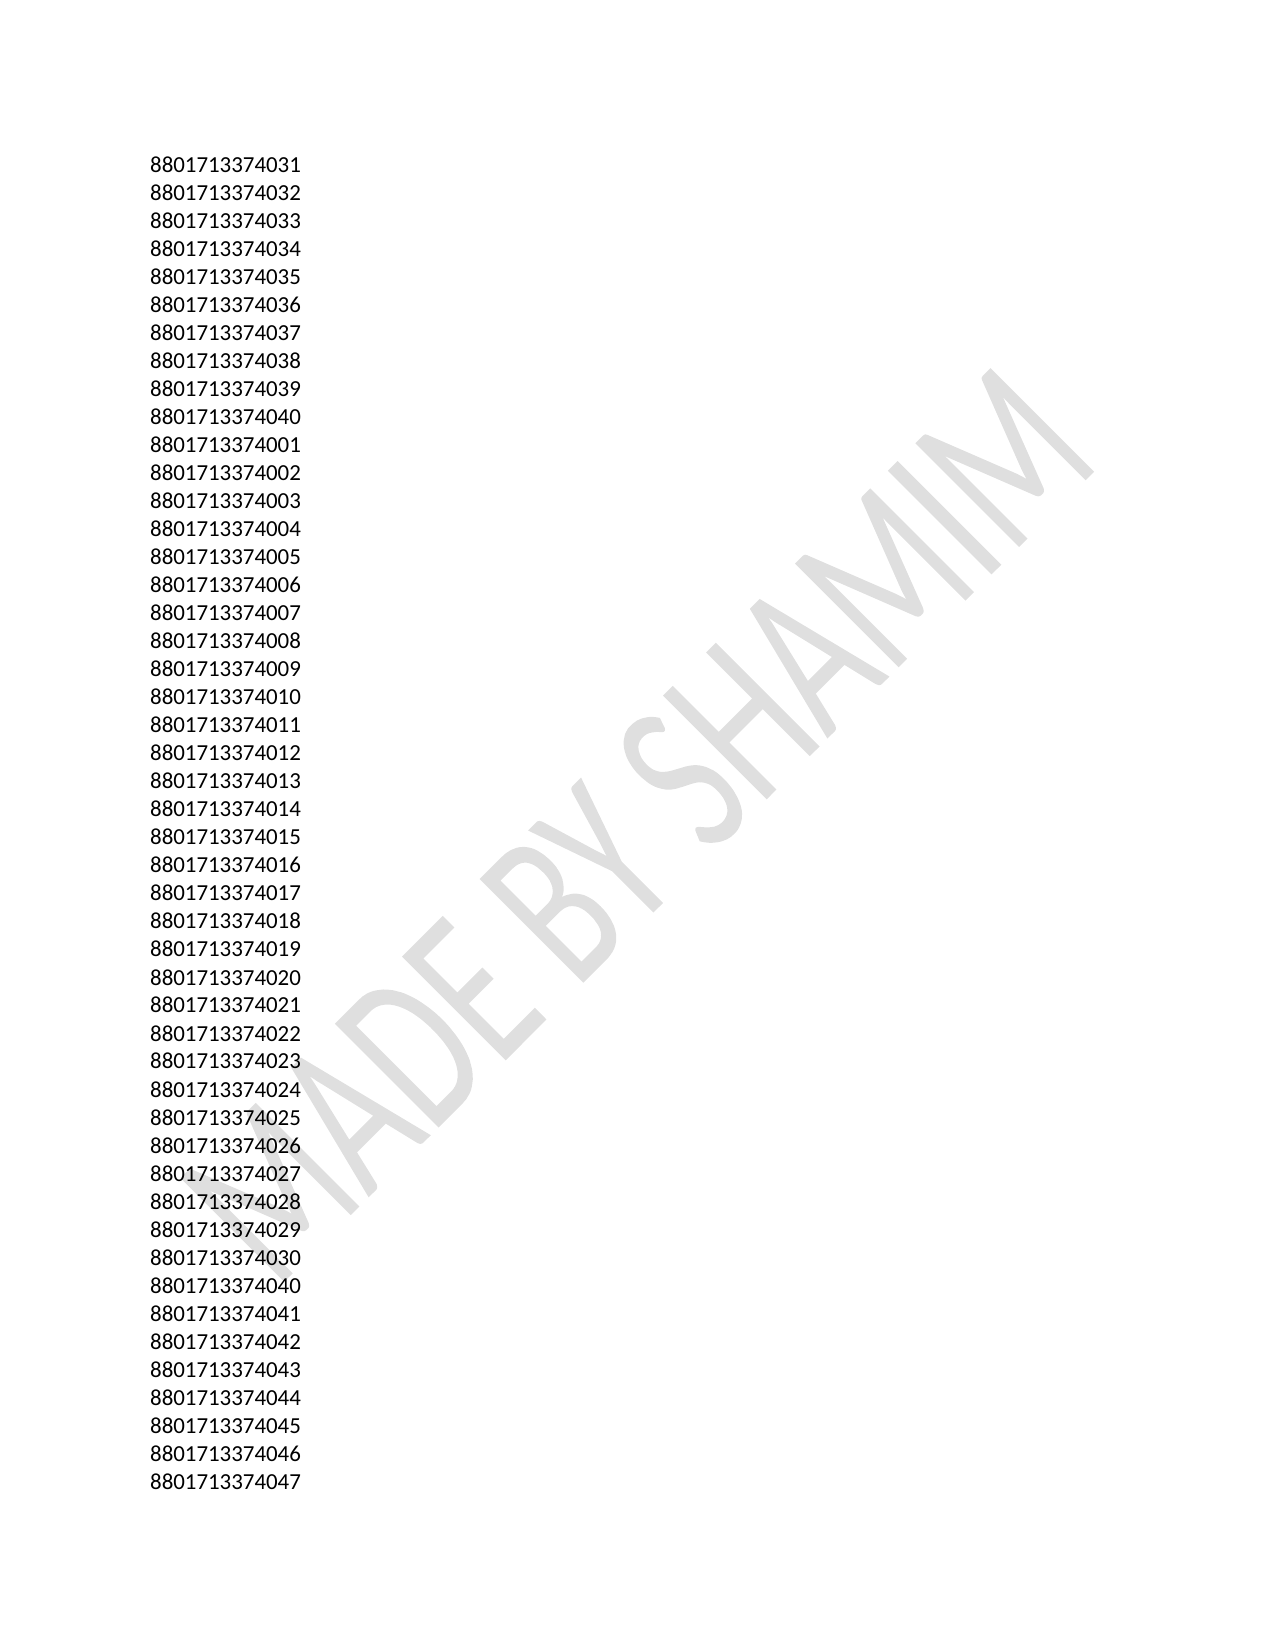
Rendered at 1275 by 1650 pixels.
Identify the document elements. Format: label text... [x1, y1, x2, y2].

text 8801713374016 [150, 851, 1125, 878]
text 8801713374011 [150, 710, 1125, 738]
text 8801713374033 [150, 206, 1125, 234]
text 8801713374037 [150, 318, 1125, 346]
text 8801713374047 [150, 1467, 1125, 1495]
text 8801713374041 [150, 1299, 1125, 1327]
text 8801713374021 [150, 991, 1125, 1019]
text 8801713374044 [150, 1383, 1125, 1411]
text 8801713374018 [150, 907, 1125, 934]
text 8801713374038 [150, 346, 1125, 374]
text 8801713374045 [150, 1411, 1125, 1439]
text 8801713374030 [150, 1243, 1125, 1271]
text 8801713374017 [150, 878, 1125, 907]
text 8801713374035 [150, 262, 1125, 290]
text 8801713374028 [150, 1187, 1125, 1215]
text 8801713374009 [150, 654, 1125, 682]
text 8801713374008 [150, 626, 1125, 654]
text 8801713374046 [150, 1439, 1125, 1467]
text 8801713374032 [150, 178, 1125, 206]
text 8801713374006 [150, 570, 1125, 598]
text 8801713374026 [150, 1131, 1125, 1159]
text 8801713374007 [150, 598, 1125, 626]
text 8801713374022 [150, 1019, 1125, 1047]
text 8801713374013 [150, 766, 1125, 794]
text 8801713374039 [150, 374, 1125, 402]
text 8801713374025 [150, 1103, 1125, 1131]
text 8801713374012 [150, 738, 1125, 766]
text 8801713374024 [150, 1075, 1125, 1103]
text 8801713374010 [150, 682, 1125, 710]
text 8801713374020 [150, 963, 1125, 991]
text 8801713374015 [150, 822, 1125, 851]
text 8801713374003 [150, 486, 1125, 514]
text 8801713374043 [150, 1355, 1125, 1383]
text 8801713374031 [150, 150, 1125, 178]
text 8801713374042 [150, 1327, 1125, 1355]
text 8801713374027 [150, 1159, 1125, 1187]
text 8801713374040 [150, 402, 1125, 430]
text 8801713374004 [150, 514, 1125, 542]
text 8801713374034 [150, 234, 1125, 262]
text 8801713374029 [150, 1215, 1125, 1243]
text 8801713374023 [150, 1047, 1125, 1075]
text 8801713374036 [150, 290, 1125, 318]
text 8801713374040 [150, 1271, 1125, 1299]
text 8801713374019 [150, 934, 1125, 963]
text 8801713374014 [150, 794, 1125, 822]
text 8801713374002 [150, 458, 1125, 486]
text 8801713374001 [150, 430, 1125, 458]
text 8801713374005 [150, 542, 1125, 570]
